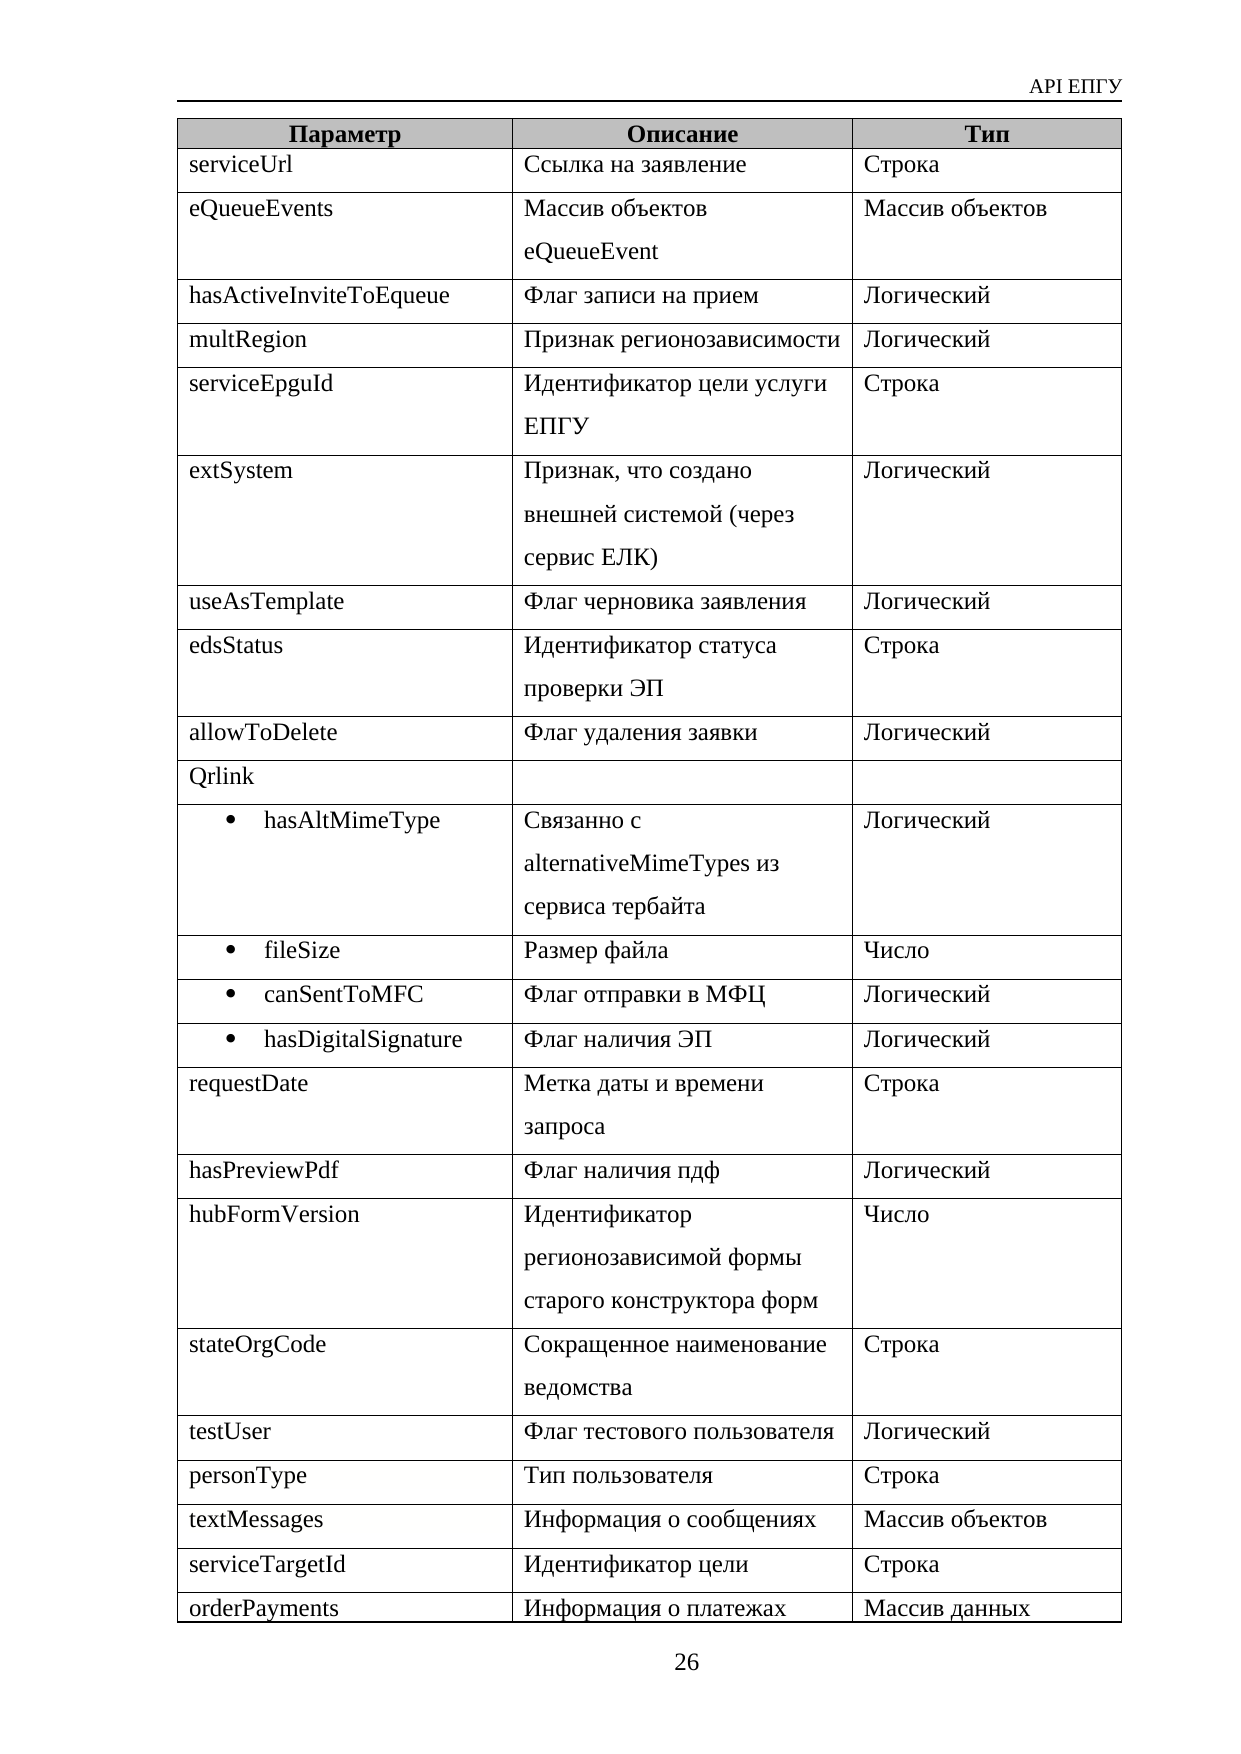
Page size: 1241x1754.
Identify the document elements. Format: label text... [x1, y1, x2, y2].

table_cell Строка [853, 630, 1121, 716]
table_cell Логический [853, 1024, 1121, 1067]
table_cell hasPreviewPdf [178, 1155, 512, 1198]
table_cell serviceUrl [178, 149, 512, 192]
table_cell orderPayments [178, 1593, 512, 1621]
table_cell Информация о сообщениях [513, 1505, 852, 1548]
table_cell Признак, что создано внешней системой (через сервис ЕЛК) [513, 456, 852, 585]
table_cell testUser [178, 1416, 512, 1459]
table_cell personType [178, 1461, 512, 1503]
table_cell Информация о платежах [513, 1593, 852, 1621]
table_cell edsStatus [178, 630, 512, 716]
table_cell canSentToMFC [178, 980, 512, 1023]
table_cell Флаг наличия пдф [513, 1155, 852, 1198]
table_cell Флаг удаления заявки [513, 717, 852, 760]
table_cell Qrlink [178, 761, 512, 804]
table_cell Строка [853, 1461, 1121, 1503]
table_cell Логический [853, 717, 1121, 760]
table_cell Логический [853, 456, 1121, 585]
table_cell Строка [853, 149, 1121, 192]
table_cell stateOrgCode [178, 1329, 512, 1415]
table_cell Логический [853, 980, 1121, 1023]
table_cell Флаг отправки в МФЦ [513, 980, 852, 1023]
table_header Описание [513, 119, 852, 148]
table_cell Строка [853, 1329, 1121, 1415]
table_cell Сокращенное наименование ведомства [513, 1329, 852, 1415]
table_cell Строка [853, 1068, 1121, 1154]
table_cell Число [853, 1199, 1121, 1328]
table_cell Массив данных [853, 1593, 1121, 1621]
table_cell extSystem [178, 456, 512, 585]
table_cell Логический [853, 280, 1121, 323]
table_cell Метка даты и времени запроса [513, 1068, 852, 1154]
table_cell Идентификатор цели услуги ЕПГУ [513, 368, 852, 454]
table_cell Массив объектов eQueueEvent [513, 193, 852, 279]
table_cell Связанно с alternativeMimeTypes из сервиса тербайта [513, 805, 852, 934]
table_cell useAsTemplate [178, 586, 512, 629]
table_cell Массив объектов [853, 193, 1121, 279]
table_cell [513, 761, 852, 804]
table_cell serviceEpguId [178, 368, 512, 454]
table_cell Строка [853, 368, 1121, 454]
table_cell Флаг тестового пользователя [513, 1416, 852, 1459]
table_cell Логический [853, 324, 1121, 367]
table_cell textMessages [178, 1505, 512, 1548]
table_cell Флаг записи на прием [513, 280, 852, 323]
table_cell Идентификатор цели [513, 1549, 852, 1592]
table_cell Тип пользователя [513, 1461, 852, 1503]
table_header Параметр [178, 119, 512, 148]
table_cell multRegion [178, 324, 512, 367]
table_cell fileSize [178, 936, 512, 978]
table_cell hasDigitalSignature [178, 1024, 512, 1067]
table_cell serviceTargetId [178, 1549, 512, 1592]
table_cell Ссылка на заявление [513, 149, 852, 192]
table_cell hasActiveInviteToEqueue [178, 280, 512, 323]
table_cell Логический [853, 1416, 1121, 1459]
table_cell Логический [853, 586, 1121, 629]
table_cell Флаг наличия ЭП [513, 1024, 852, 1067]
table_cell Число [853, 936, 1121, 978]
table_cell hubFormVersion [178, 1199, 512, 1328]
table_cell hasAltMimeType [178, 805, 512, 934]
table_cell Идентификатор регионозависимой формы старого конструктора форм [513, 1199, 852, 1328]
table_cell Логический [853, 805, 1121, 934]
table_cell Строка [853, 1549, 1121, 1592]
table_cell Логический [853, 1155, 1121, 1198]
table_header Тип [853, 119, 1121, 148]
table_cell requestDate [178, 1068, 512, 1154]
table_cell Идентификатор статуса проверки ЭП [513, 630, 852, 716]
table_cell [853, 761, 1121, 804]
table_cell Массив объектов [853, 1505, 1121, 1548]
table_cell eQueueEvents [178, 193, 512, 279]
table_cell Признак регионозависимости [513, 324, 852, 367]
table_cell allowToDelete [178, 717, 512, 760]
table_cell Флаг черновика заявления [513, 586, 852, 629]
table_cell Размер файла [513, 936, 852, 978]
